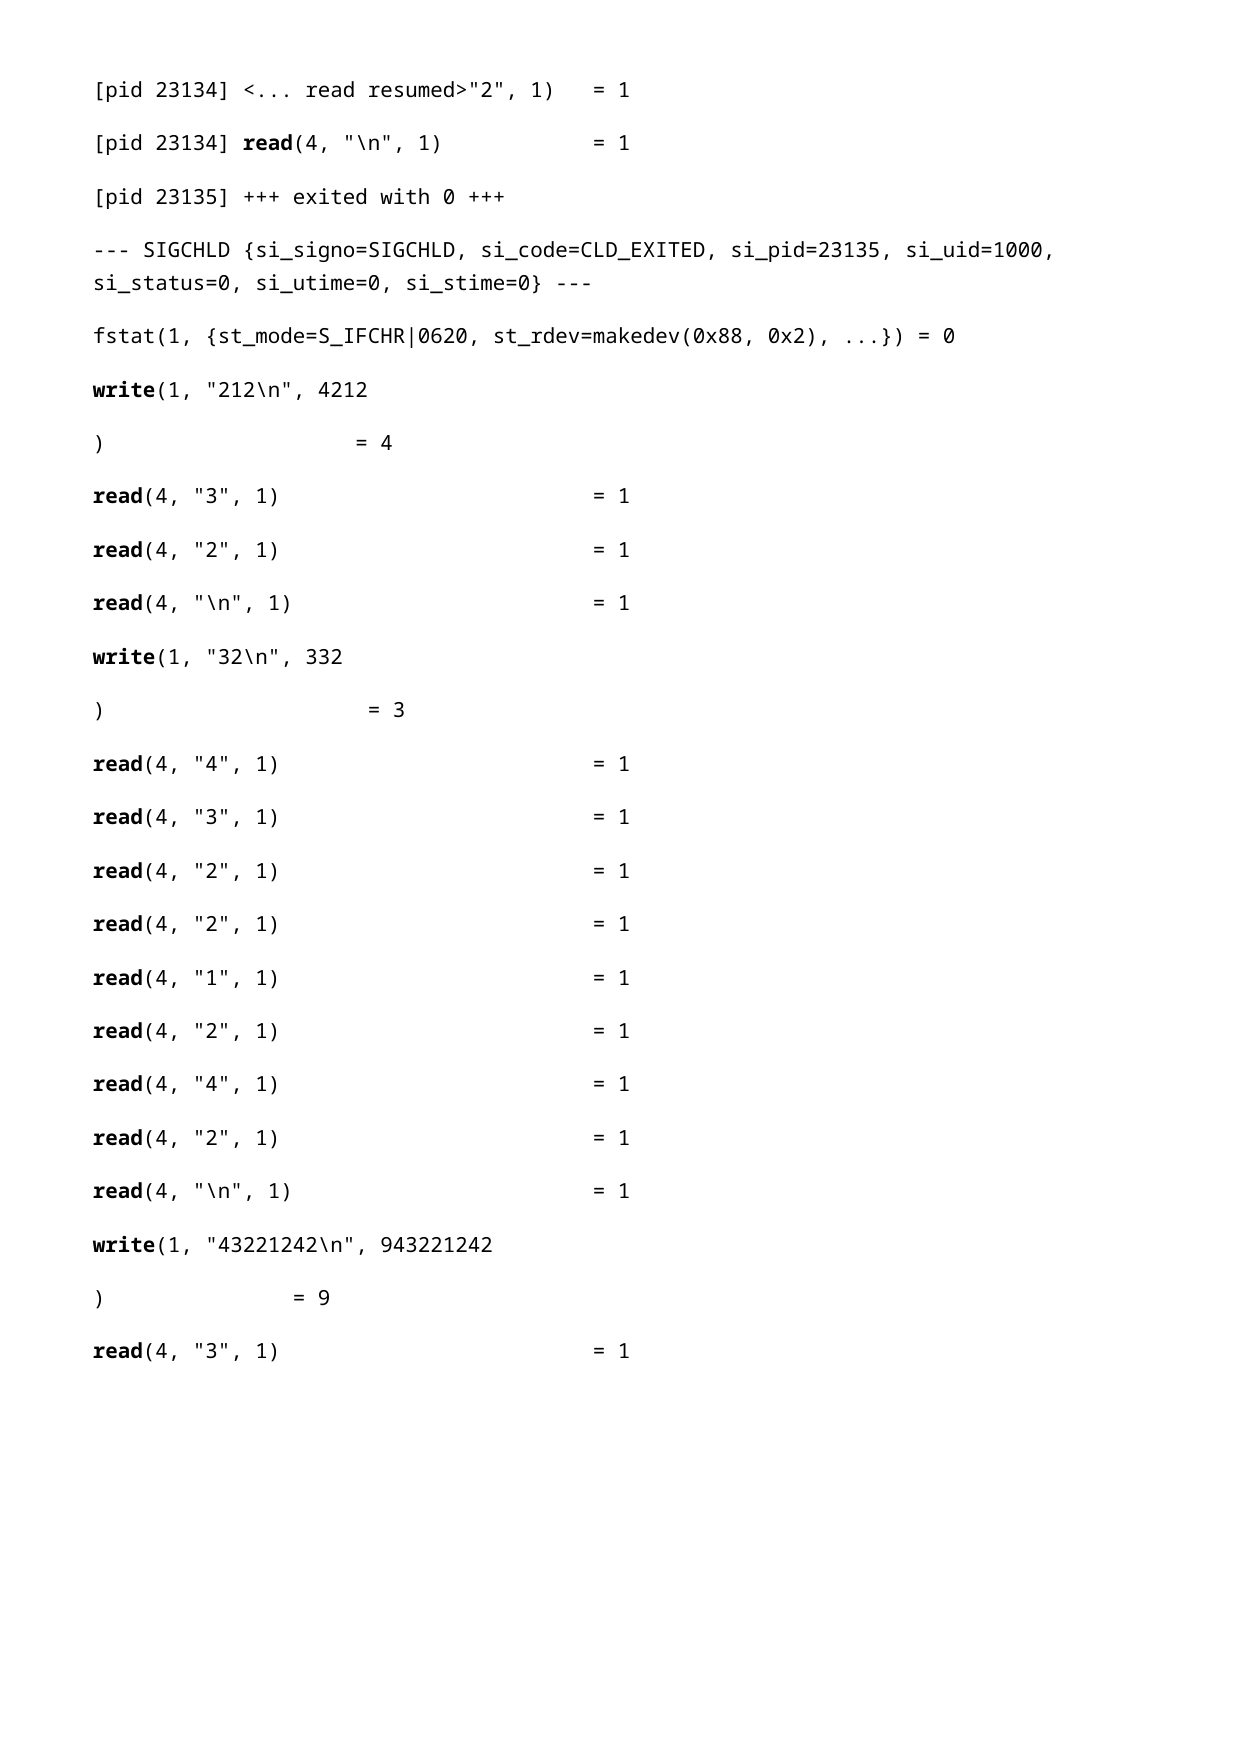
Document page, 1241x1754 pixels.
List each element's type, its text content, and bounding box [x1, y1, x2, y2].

text [pid 23134] <... read resumed>"2", 1) = 1 [93, 75, 1147, 103]
text [pid 23135] +++ exited with 0 +++ [93, 182, 1147, 210]
text read(4, "2", 1) = 1 [93, 909, 1147, 938]
text read(4, "2", 1) = 1 [93, 1016, 1147, 1044]
text write(1, "43221242\n", 943221242 [93, 1230, 1147, 1258]
text write(1, "212\n", 4212 [93, 375, 1147, 403]
text fstat(1, {st_mode=S_IFCHR|0620, st_rdev=makedev(0x88, 0x2), ...}) = 0 [93, 321, 1147, 350]
text read(4, "\n", 1) = 1 [93, 588, 1147, 617]
text read(4, "1", 1) = 1 [93, 963, 1147, 991]
text --- SIGCHLD {si_signo=SIGCHLD, si_code=CLD_EXITED, si_pid=23135, si_uid=1000, si_status=0, si_utime=0, si_stime=0} --- [93, 235, 1147, 296]
text read(4, "2", 1) = 1 [93, 535, 1147, 563]
text ) = 9 [93, 1283, 1147, 1312]
text read(4, "2", 1) = 1 [93, 1123, 1147, 1151]
text read(4, "4", 1) = 1 [93, 749, 1147, 777]
text read(4, "3", 1) = 1 [93, 802, 1147, 831]
text read(4, "2", 1) = 1 [93, 856, 1147, 884]
text ) = 3 [93, 695, 1147, 724]
text read(4, "3", 1) = 1 [93, 482, 1147, 510]
text write(1, "32\n", 332 [93, 642, 1147, 670]
text read(4, "\n", 1) = 1 [93, 1176, 1147, 1205]
text read(4, "3", 1) = 1 [93, 1337, 1147, 1365]
text [pid 23134] read(4, "\n", 1) = 1 [93, 128, 1147, 157]
text read(4, "4", 1) = 1 [93, 1069, 1147, 1098]
text ) = 4 [93, 428, 1147, 457]
